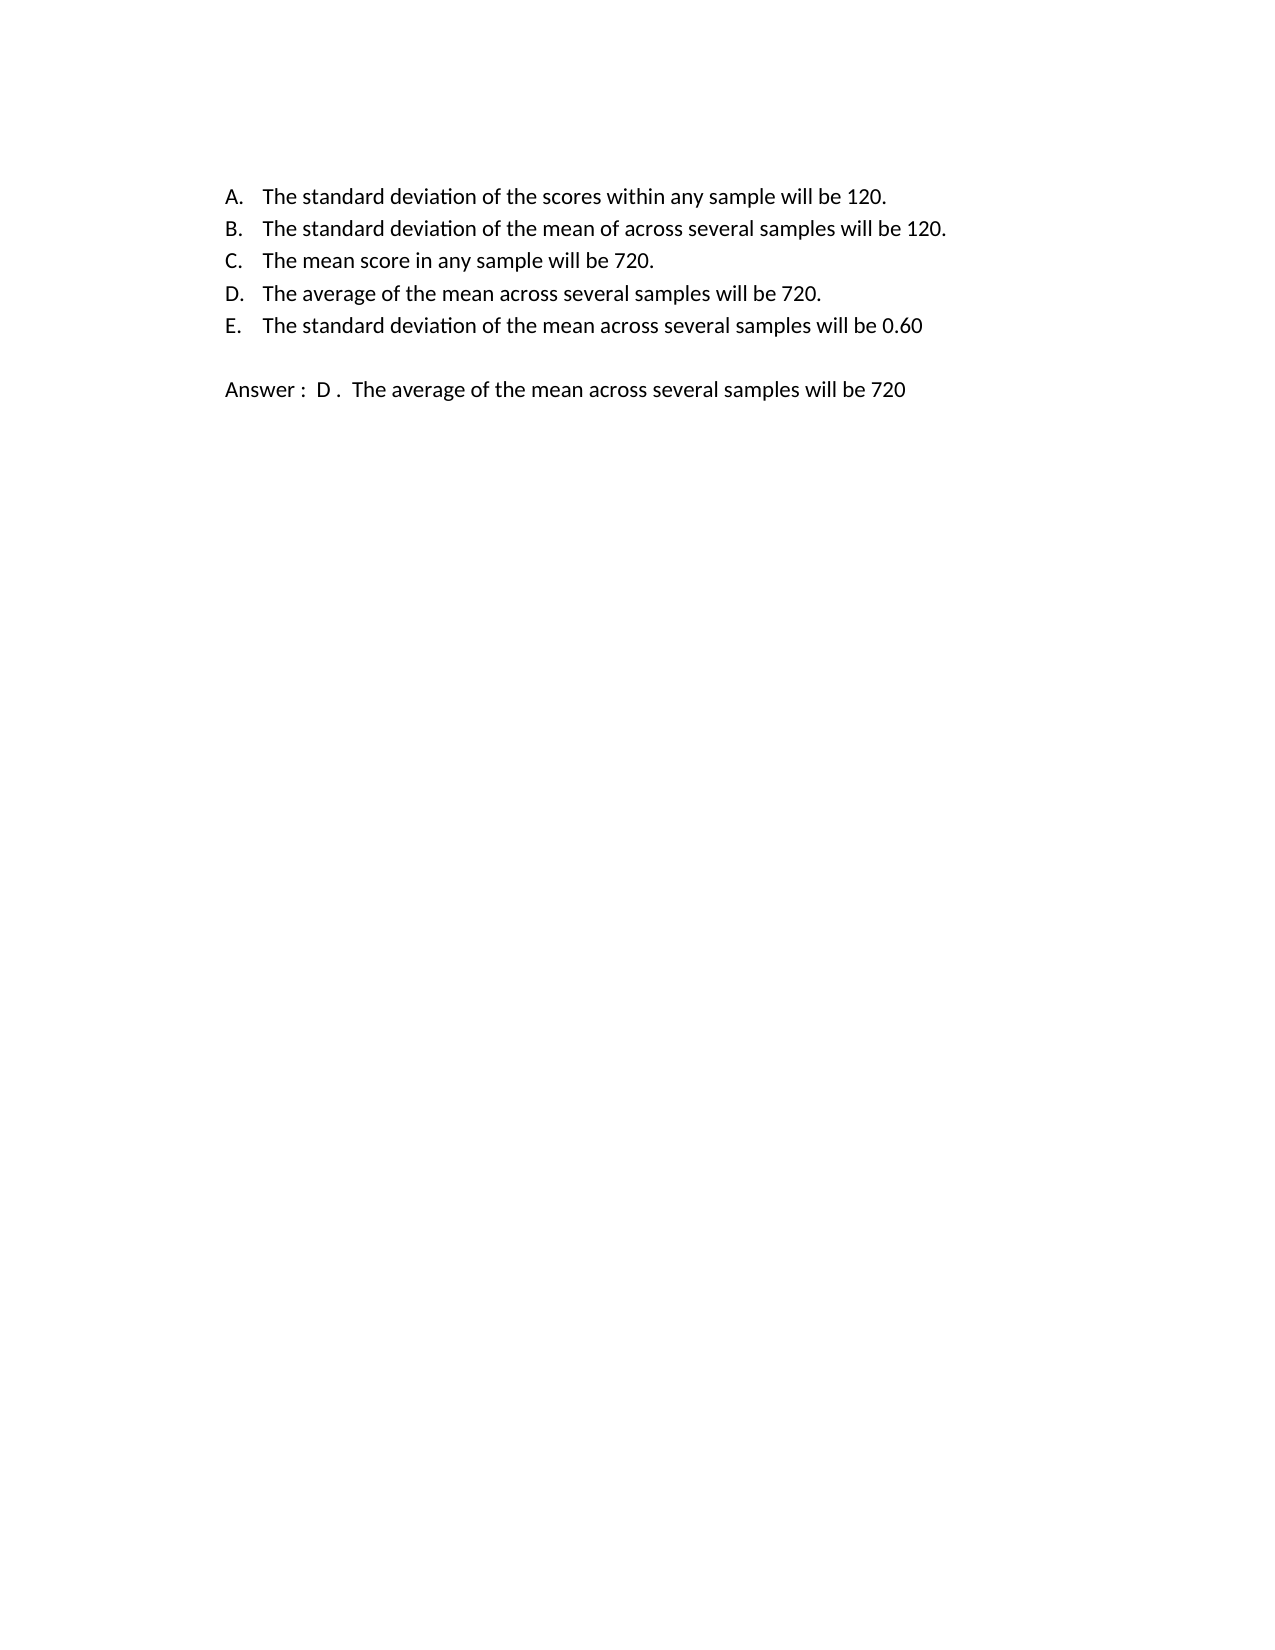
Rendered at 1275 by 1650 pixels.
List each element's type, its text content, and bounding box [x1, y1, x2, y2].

list The mean score in any sample will be 720. [225, 247, 1125, 274]
text Answer : D . The average of the mean across several samples will be 720 [225, 375, 1125, 403]
list The standard deviation of the mean across several samples will be 0.60 [225, 311, 1125, 339]
list The standard deviation of the mean of across several samples will be 120. [225, 214, 1125, 242]
list The standard deviation of the scores within any sample will be 120. [225, 182, 1125, 210]
list The average of the mean across several samples will be 720. [225, 279, 1125, 307]
